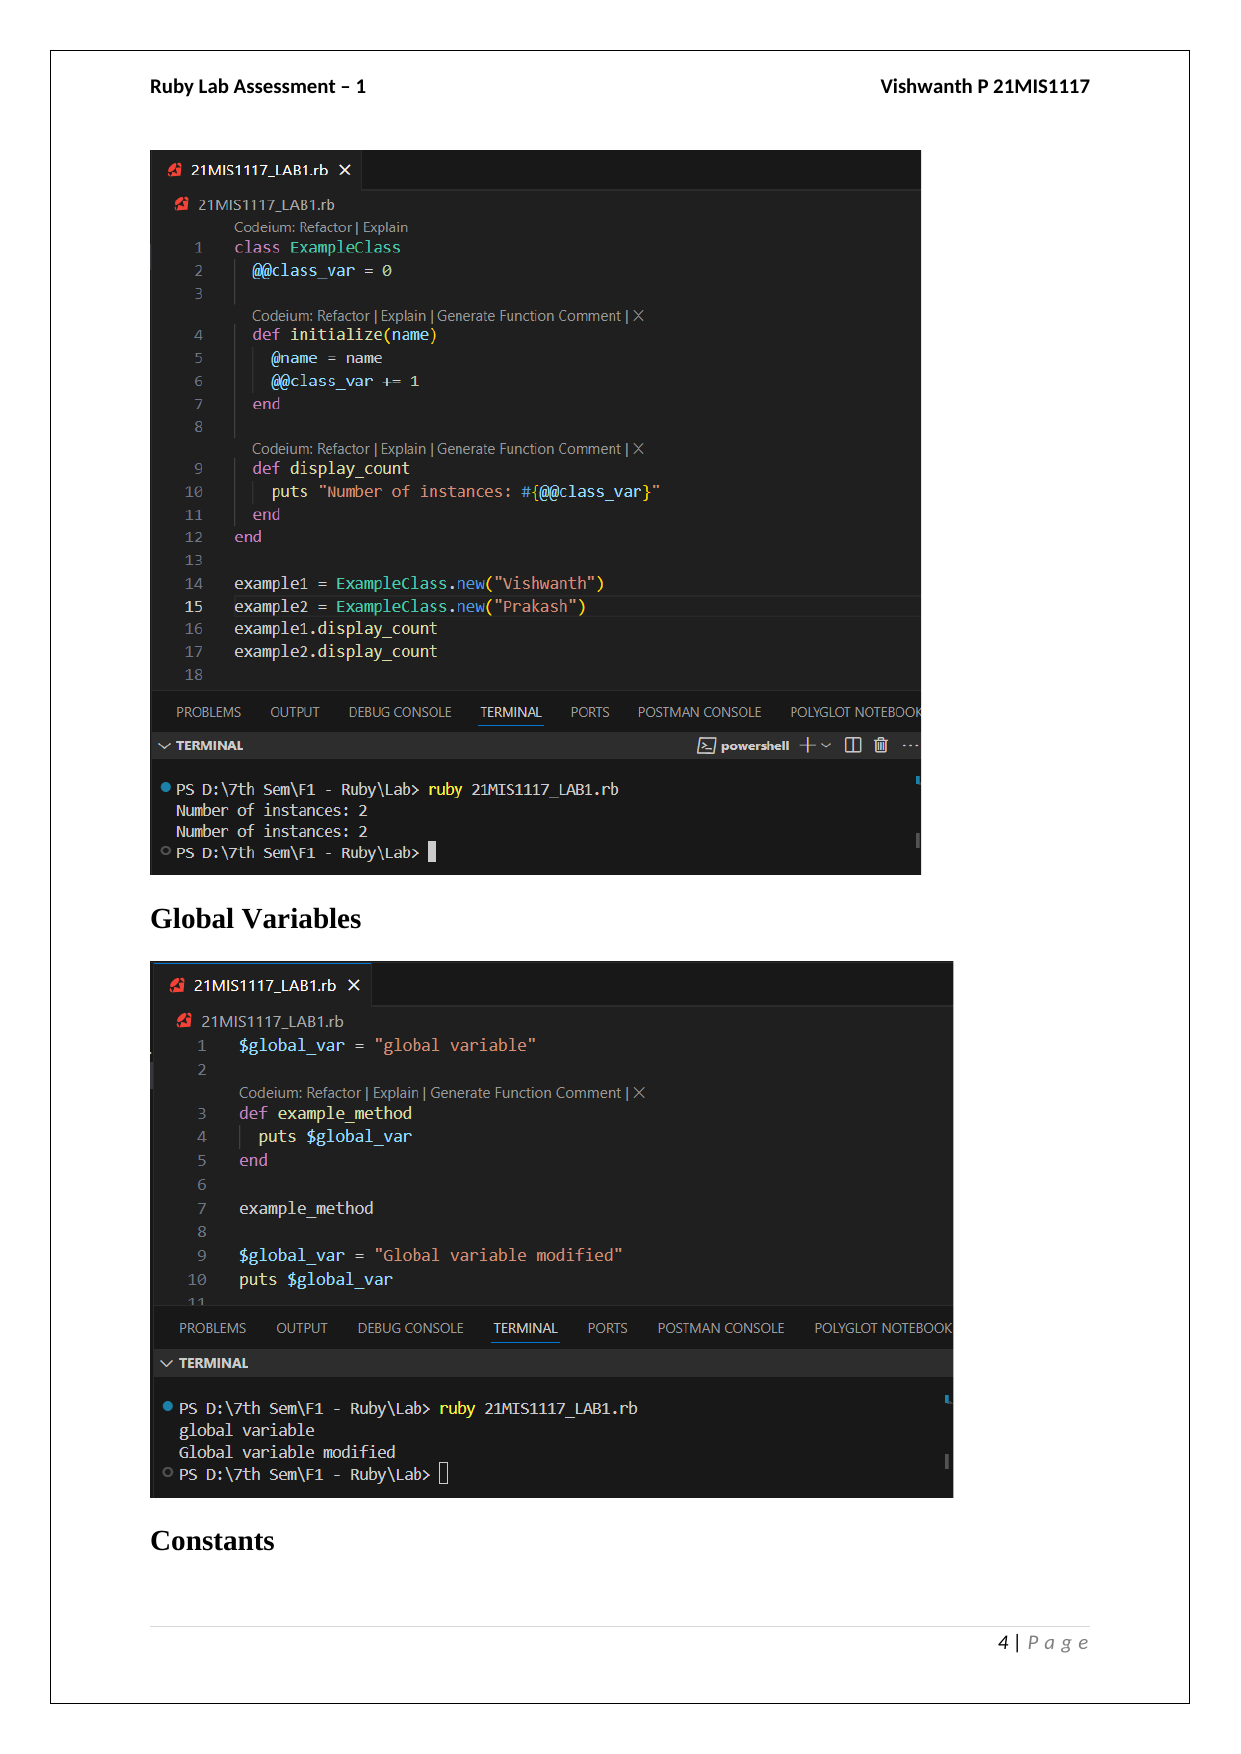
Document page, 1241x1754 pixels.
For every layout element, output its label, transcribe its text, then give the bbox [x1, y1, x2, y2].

text Global Variables [150, 901, 1090, 934]
text Constants [150, 1523, 1090, 1557]
picture [150, 961, 954, 1498]
picture [150, 150, 922, 875]
